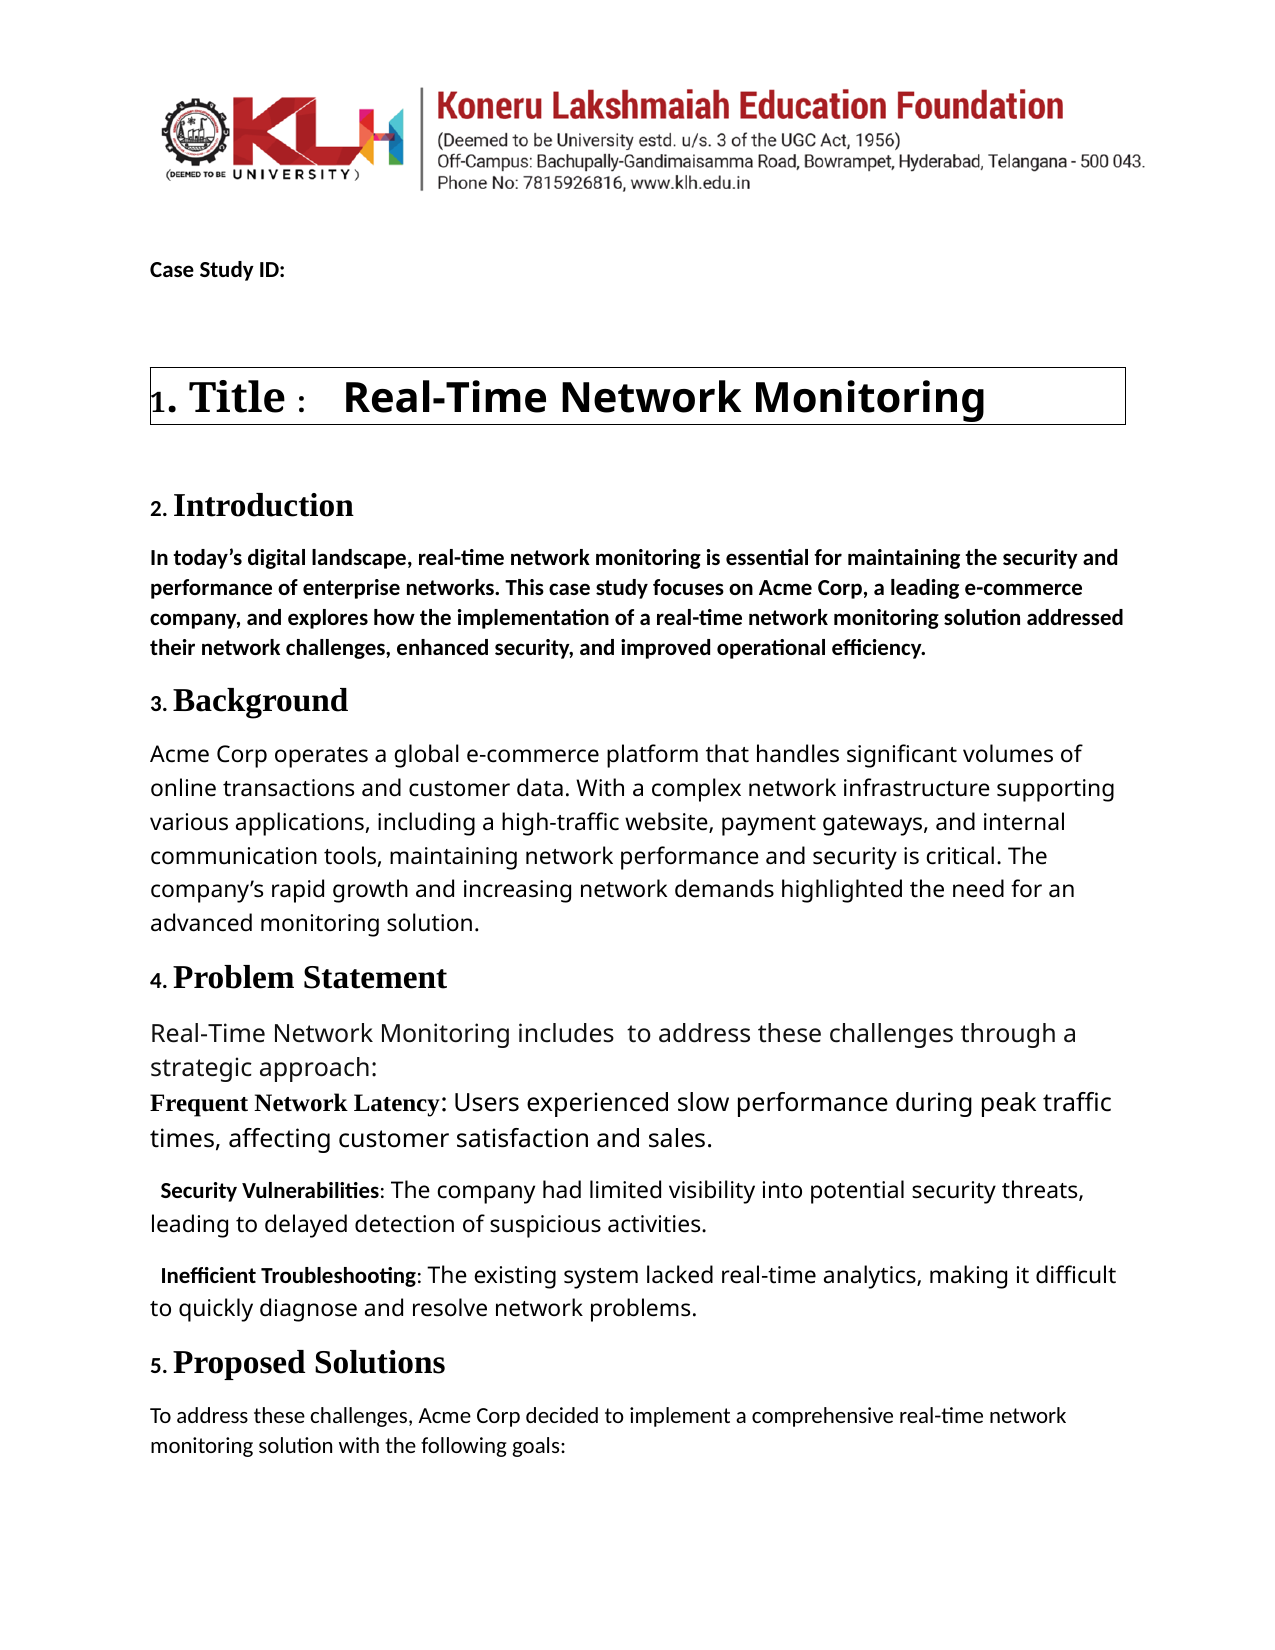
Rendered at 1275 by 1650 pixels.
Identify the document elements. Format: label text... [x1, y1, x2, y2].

text Real-Time Network Monitoring includes to address these challenges through a strategic approach: [150, 1016, 1125, 1084]
picture [150, 75, 1169, 208]
text Security Vulnerabilities: The company had limited visibility into potential security threats, leading to delayed detection of suspicious activities. [150, 1174, 1125, 1239]
text Acme Corp operates a global e-commerce platform that handles significant volumes of online transactions and customer data. With a complex network infrastructure supporting various applications, including a high-traffic website, payment gateways, and internal communication tools, maintaining network performance and security is critical. The company’s rapid growth and increasing network demands highlighted the need for an advanced monitoring solution. [150, 738, 1125, 938]
text 3. Background [150, 680, 1125, 719]
text Case Study ID: [150, 255, 1125, 283]
subtitle 1. Title : Real-Time Network Monitoring [151, 368, 1125, 424]
text 4. Problem Statement [150, 957, 1125, 996]
text To address these challenges, Acme Corp decided to implement a comprehensive real-time network monitoring solution with the following goals: [150, 1401, 1125, 1459]
text Frequent Network Latency: Users experienced slow performance during peak traffic times, affecting customer satisfaction and sales. [150, 1084, 1125, 1155]
text 5. Proposed Solutions [150, 1343, 1125, 1381]
text 2. Introduction [150, 485, 1125, 523]
text Inefficient Troubleshooting: The existing system lacked real-time analytics, making it difficult to quickly diagnose and resolve network problems. [150, 1258, 1125, 1323]
text In today’s digital landscape, real-time network monitoring is essential for maintaining the security and performance of enterprise networks. This case study focuses on Acme Corp, a leading e-commerce company, and explores how the implementation of a real-time network monitoring solution addressed their network challenges, enhanced security, and improved operational efficiency. [150, 543, 1125, 661]
